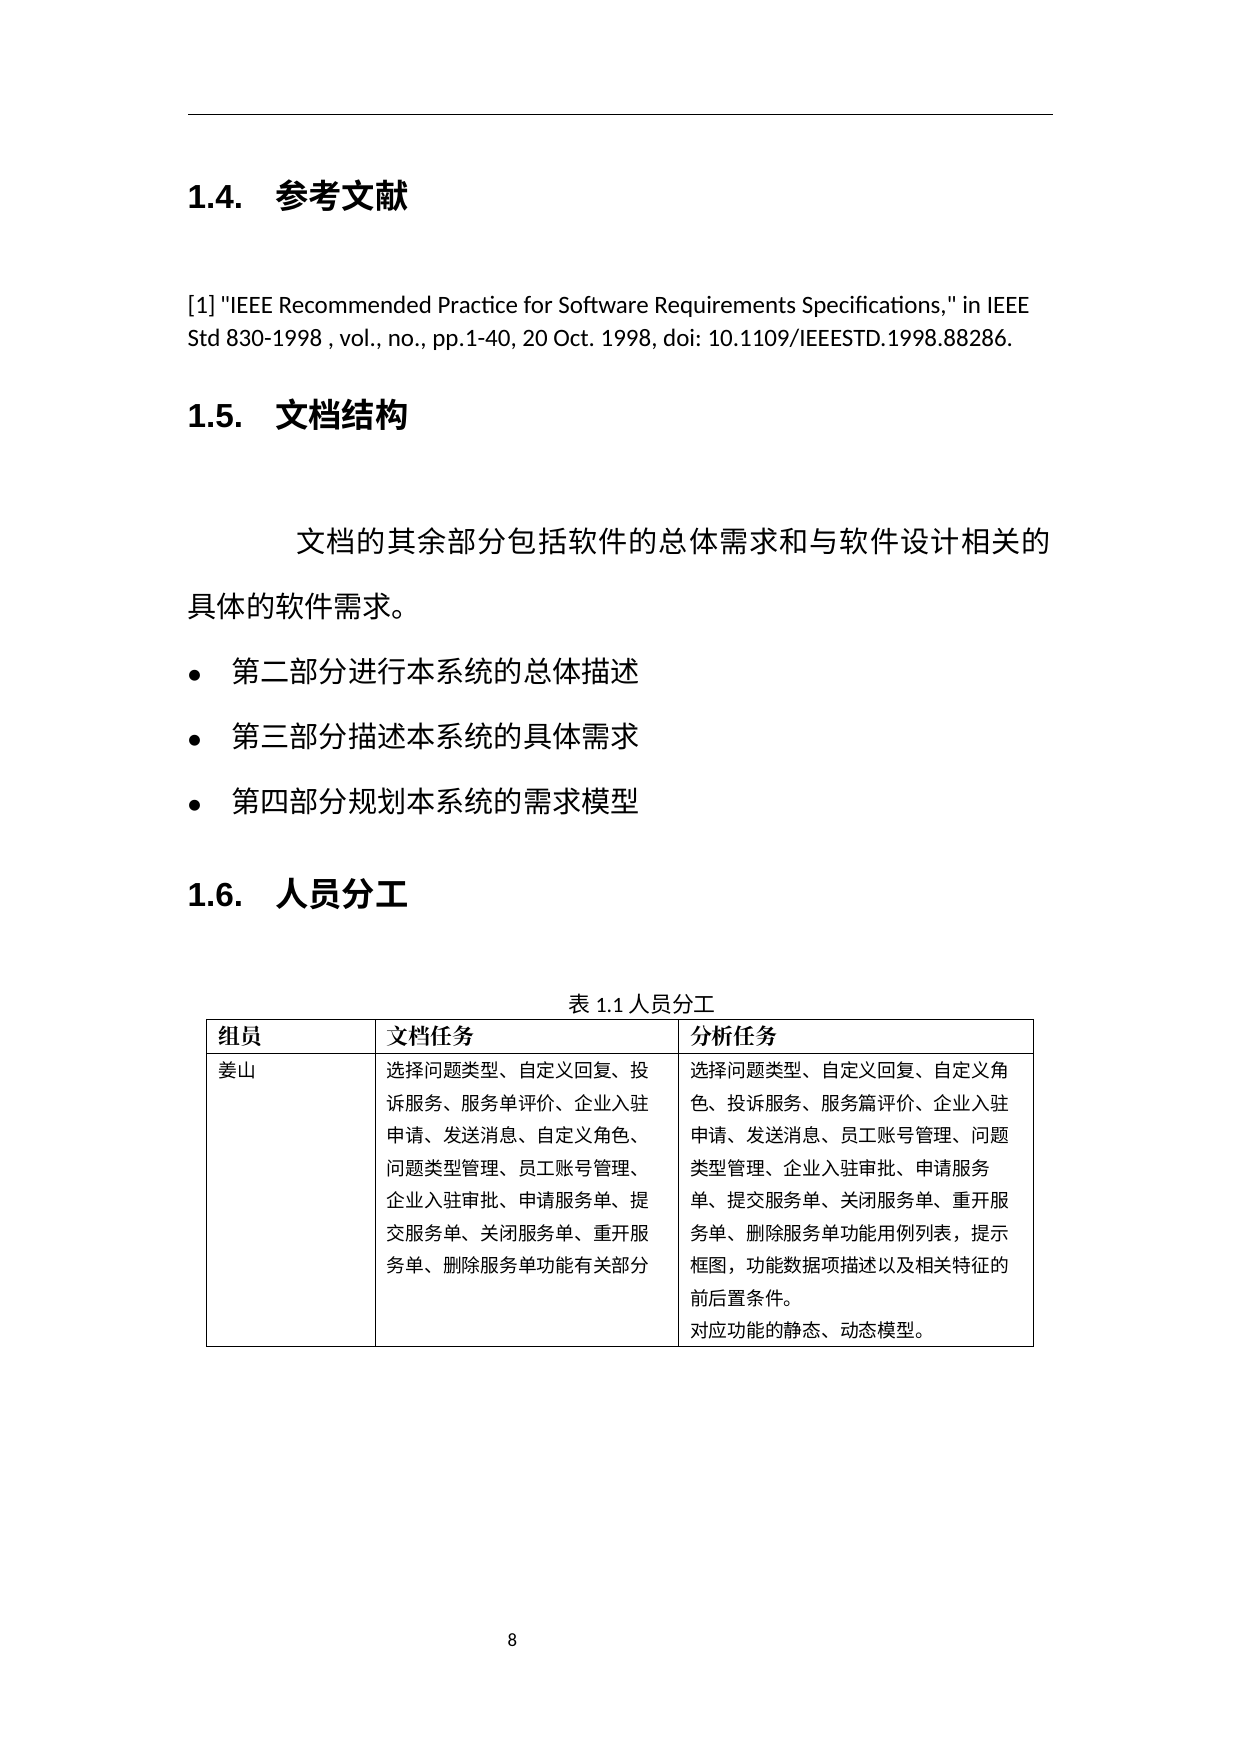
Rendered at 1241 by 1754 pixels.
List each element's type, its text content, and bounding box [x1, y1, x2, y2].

text 文档的其余部分包括软件的总体需求和与软件设计相关的具体的软件需求。 [187, 508, 1053, 638]
table_header 分析任务 [679, 1020, 1033, 1052]
table_cell 选择问题类型、自定义回复、投诉服务、服务单评价、企业入驻申请、发送消息、自定义角色、问题类型管理、员工账号管理、企业入驻审批、申请服务单、提交服务单、关闭服务单、重开服务单、删除服务单功能有关部分 [376, 1054, 678, 1346]
text 表 1.1 人员分工 [187, 986, 1053, 1019]
subtitle 人员分工 [187, 860, 1053, 925]
table_cell 姜山 [207, 1054, 375, 1346]
list 第四部分规划本系统的需求模型 [187, 768, 1053, 833]
text "IEEE Recommended Practice for Software Requirements Specifications," in IEEE Std 830-1998 , vol., no., pp.1-40, 20 Oct. 1998, doi: 10.1109/IEEESTD.1998.88286. [187, 289, 1053, 354]
table_header 文档任务 [376, 1020, 678, 1052]
list 第二部分进行本系统的总体描述 [187, 638, 1053, 703]
list 第三部分描述本系统的具体需求 [187, 703, 1053, 768]
table_cell 选择问题类型、自定义回复、自定义角色、投诉服务、服务篇评价、企业入驻申请、发送消息、员工账号管理、问题类型管理、企业入驻审批、申请服务单、提交服务单、关闭服务单、重开服务单、删除服务单功能用例列表，提示框图，功能数据项描述以及相关特征的前后置条件。 对应功能的静态、动态模型。 [679, 1054, 1033, 1346]
table_header 组员 [207, 1020, 375, 1052]
subtitle 参考文献 [187, 162, 1053, 227]
subtitle 文档结构 [187, 381, 1053, 446]
